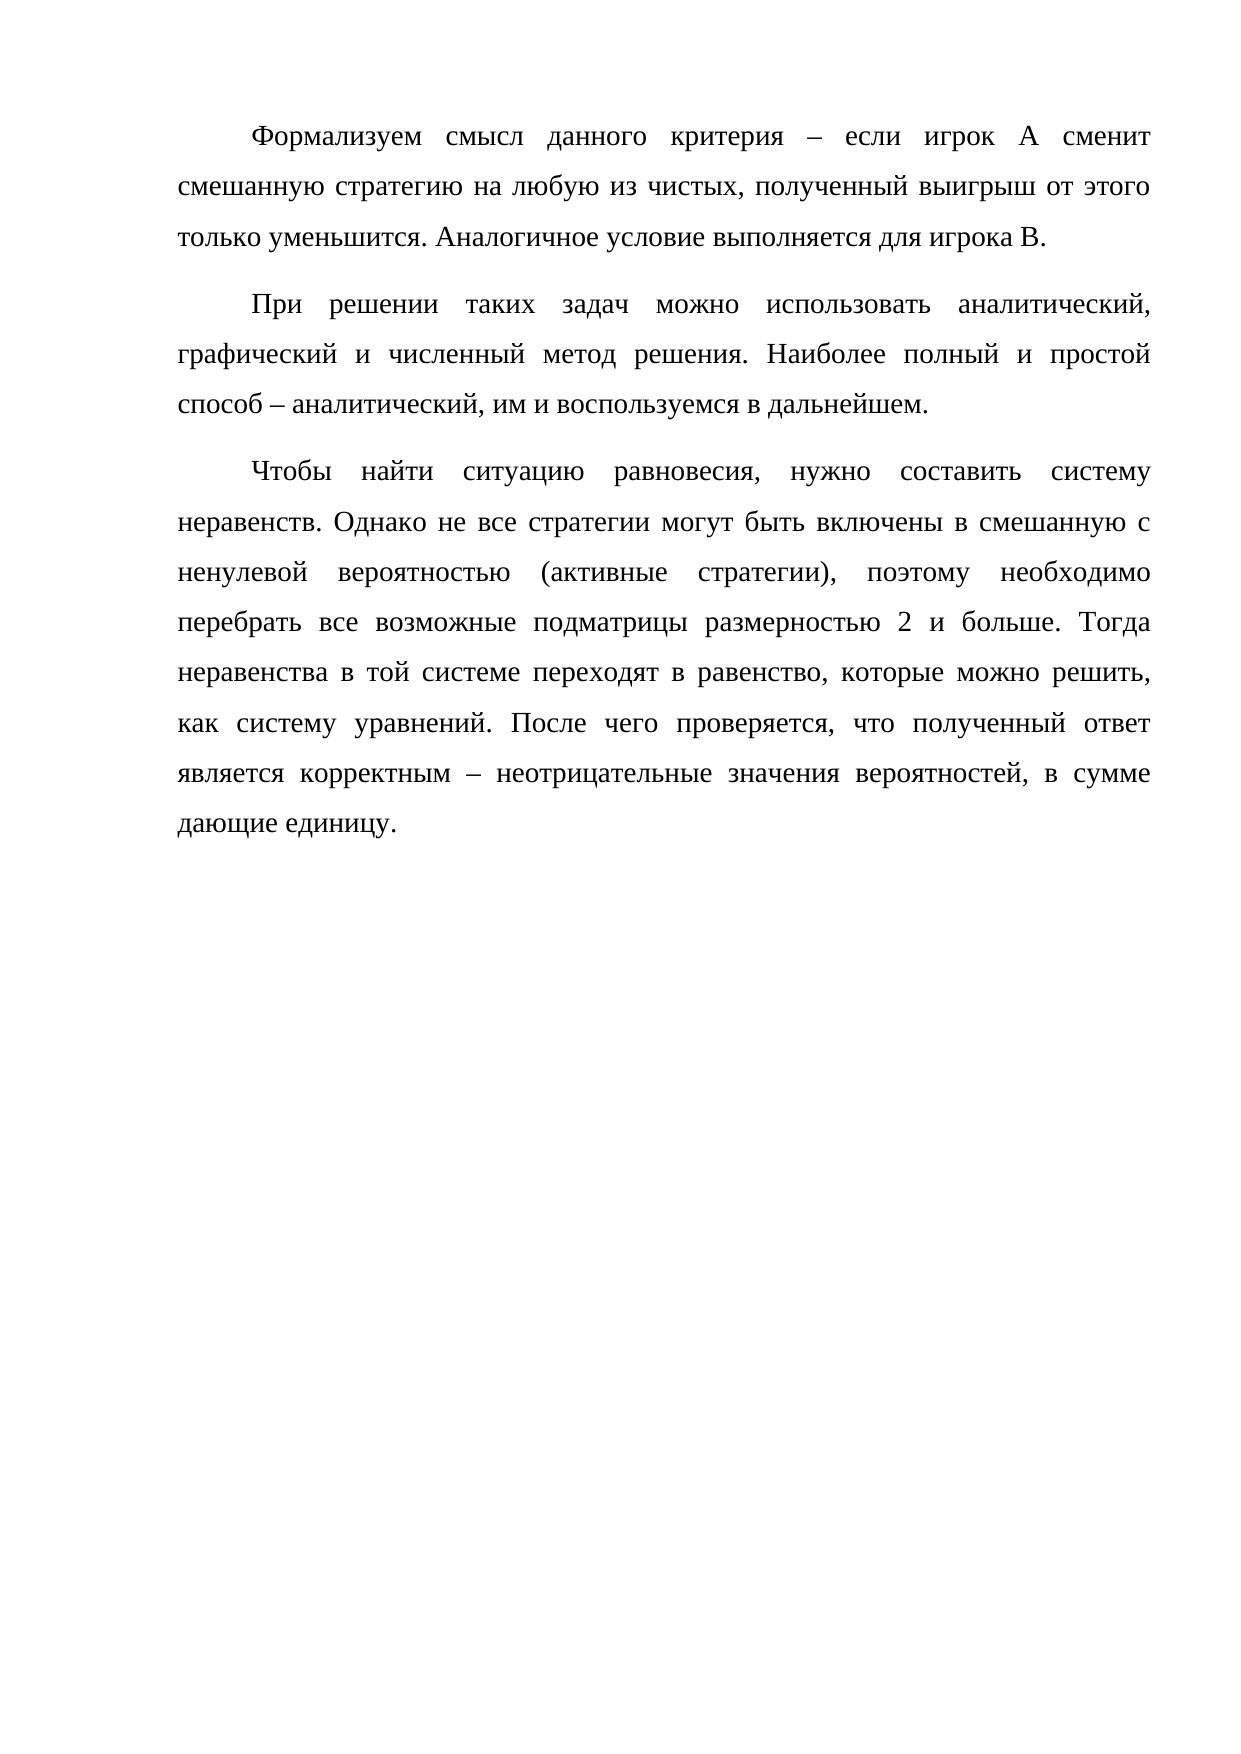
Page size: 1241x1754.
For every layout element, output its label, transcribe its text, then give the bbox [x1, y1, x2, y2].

text Чтобы найти ситуацию равновесия, нужно составить систему неравенств. Однако не все стратегии могут быть включены в смешанную с ненулевой вероятностью (активные стратегии), поэтому необходимо перебрать все возможные подматрицы размерностью 2 и больше. Тогда неравенства в той системе переходят в равенство, которые можно решить, как систему уравнений. После чего проверяется, что полученный ответ является корректным – неотрицательные значения вероятностей, в сумме дающие единицу. [177, 453, 1152, 839]
text При решении таких задач можно использовать аналитический, графический и численный метод решения. Наиболее полный и простой способ – аналитический, им и воспользуемся в дальнейшем. [177, 286, 1152, 420]
text Формализуем смысл данного критерия – если игрок А сменит смешанную стратегию на любую из чистых, полученный выигрыш от этого только уменьшится. Аналогичное условие выполняется для игрока В. [177, 118, 1152, 252]
